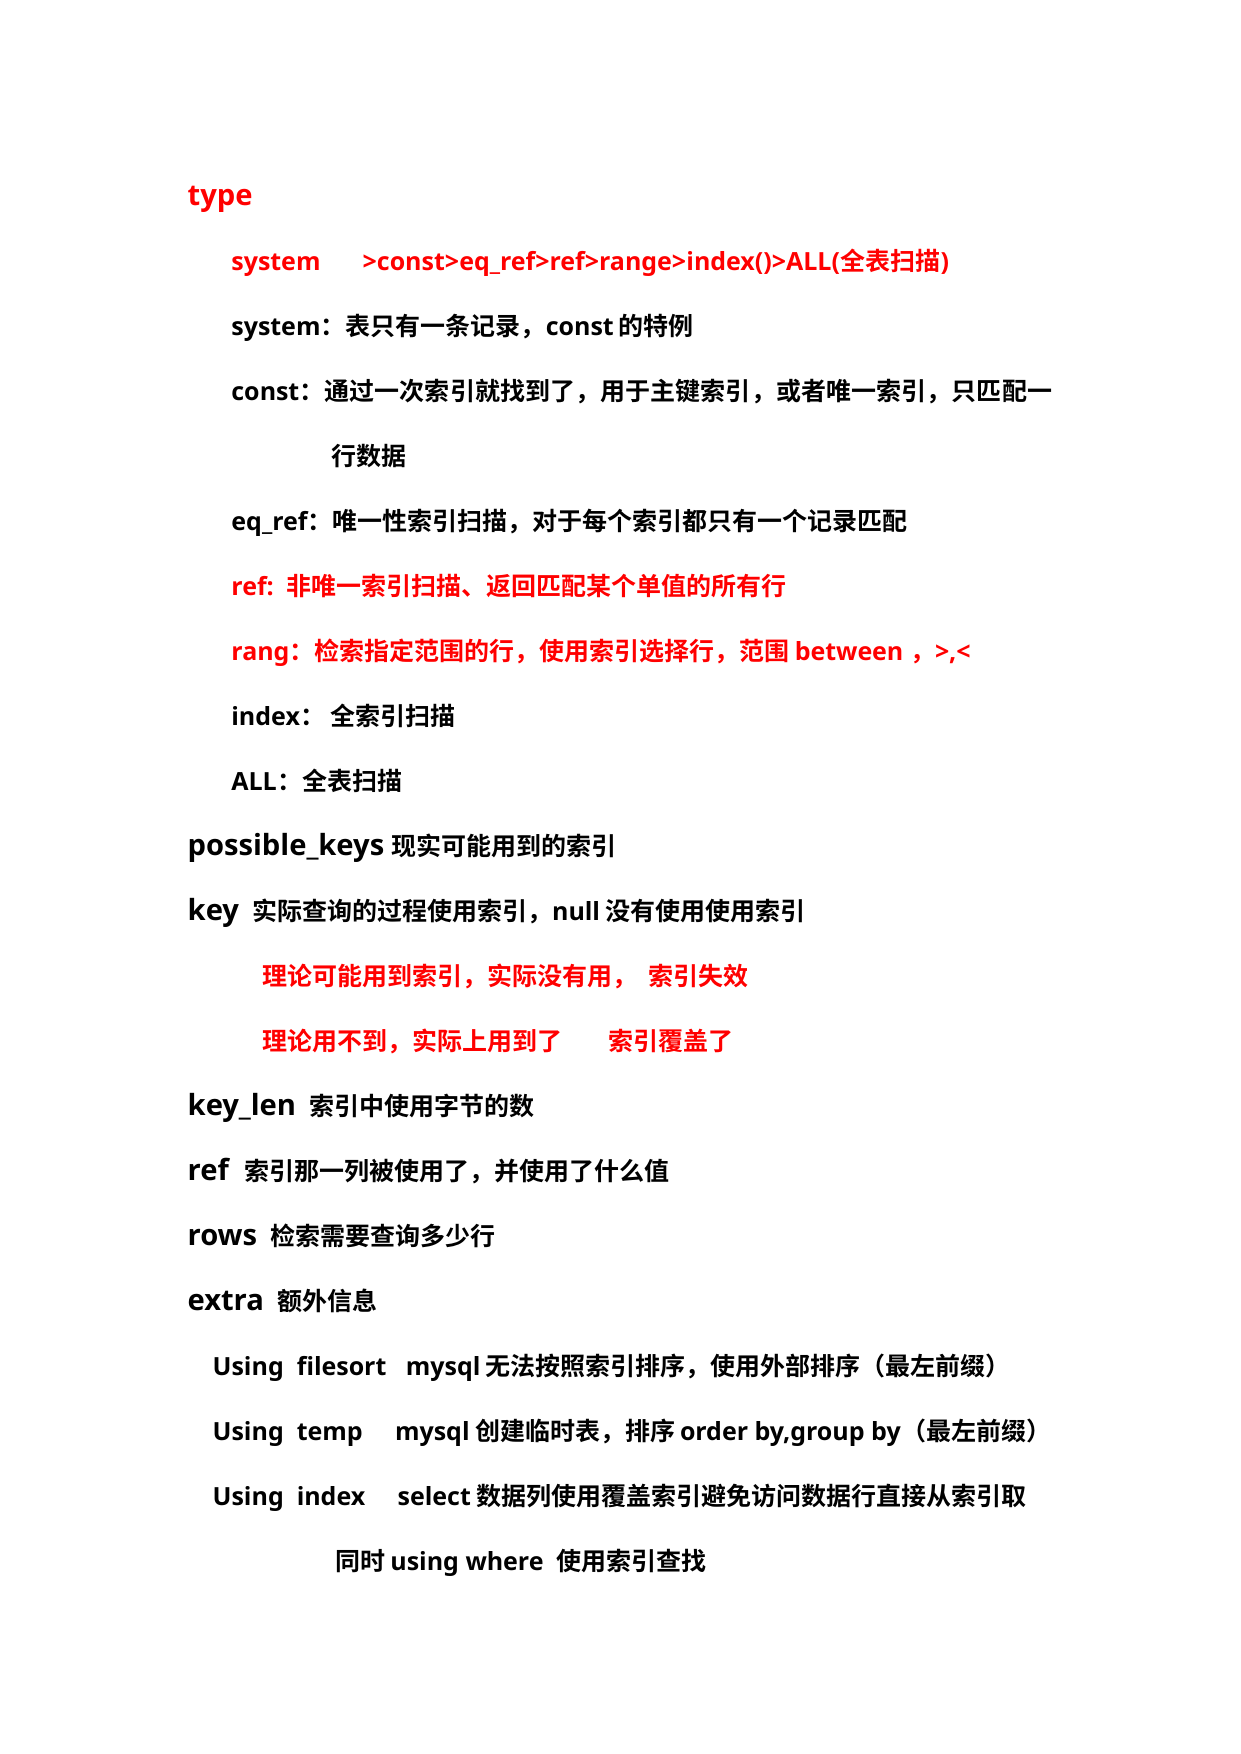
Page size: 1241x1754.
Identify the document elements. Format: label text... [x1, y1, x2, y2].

text system：表只有一条记录，const的特例 [231, 292, 1053, 357]
text 理论用不到，实际上用到了 索引覆盖了 [187, 1007, 1053, 1072]
text system >const>eq_ref>ref>range>index()>ALL(全表扫描) [231, 227, 1053, 292]
text ALL：全表扫描 [231, 747, 1053, 812]
text 理论可能用到索引，实际没有用， 索引失效 [187, 942, 1053, 1007]
text possible_keys 现实可能用到的索引 [187, 812, 1053, 877]
text Using index select数据列使用覆盖索引避免访问数据行直接从索引取 [187, 1462, 1053, 1527]
text rows 检索需要查询多少行 [187, 1202, 1053, 1267]
text key 实际查询的过程使用索引，null没有使用使用索引 [187, 877, 1053, 942]
text eq_ref：唯一性索引扫描，对于每个索引都只有一个记录匹配 [231, 487, 1053, 552]
text ref 索引那一列被使用了，并使用了什么值 [187, 1137, 1053, 1202]
text type [187, 162, 1053, 227]
text Using temp mysql创建临时表，排序order by,group by（最左前缀） [187, 1397, 1053, 1462]
text index： 全索引扫描 [231, 682, 1053, 747]
text 同时using where 使用索引查找 [187, 1527, 1053, 1592]
text ref: 非唯一索引扫描、返回匹配某个单值的所有行 [231, 552, 1053, 617]
text key_len 索引中使用字节的数 [187, 1072, 1053, 1137]
text Using filesort mysql无法按照索引排序，使用外部排序（最左前缀） [187, 1332, 1053, 1397]
text const：通过一次索引就找到了，用于主键索引，或者唯一索引，只匹配一行数据 [231, 357, 1053, 487]
text extra 额外信息 [187, 1267, 1053, 1332]
text rang：检索指定范围的行，使用索引选择行，范围between ，>,< [231, 617, 1053, 682]
